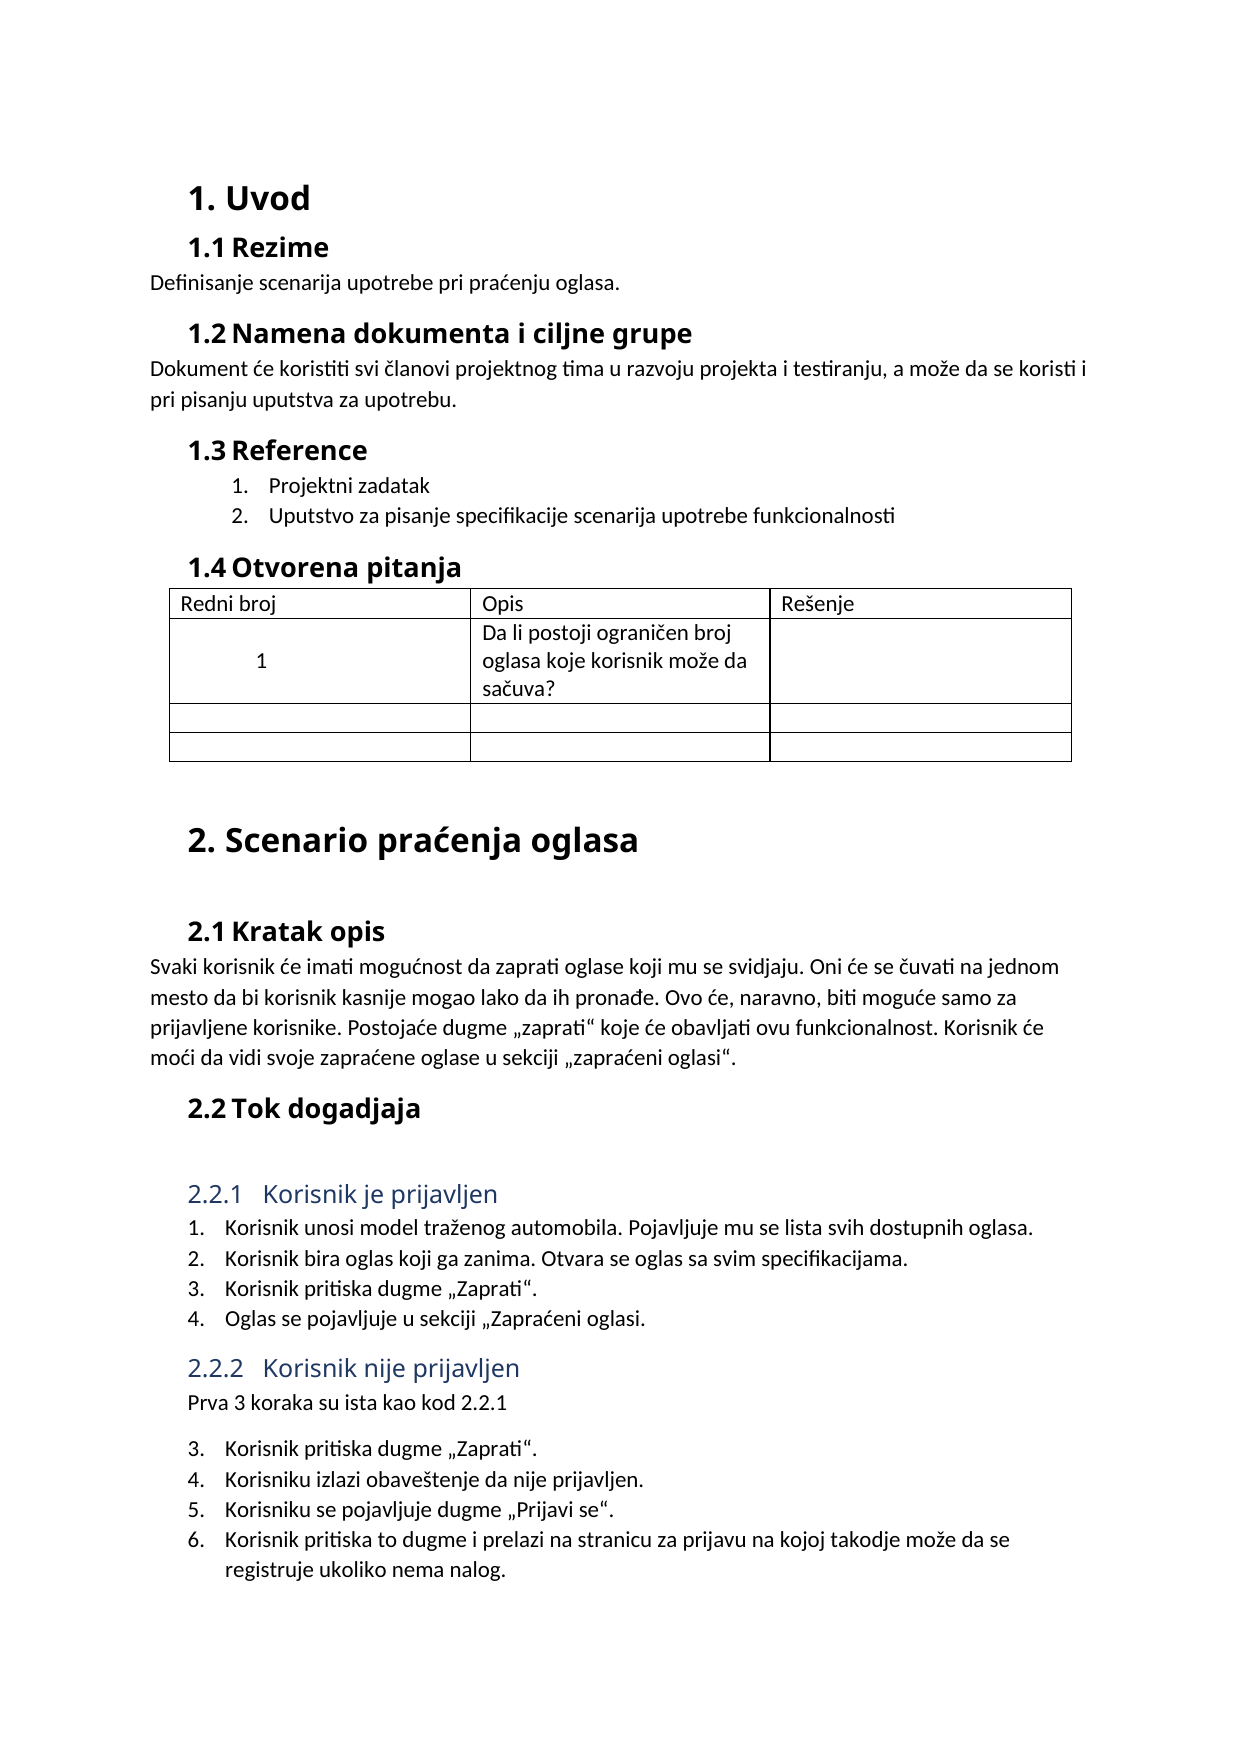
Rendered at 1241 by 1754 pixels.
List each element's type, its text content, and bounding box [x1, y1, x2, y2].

table_cell [771, 619, 1071, 702]
table_cell [771, 704, 1071, 732]
table_cell [170, 704, 470, 732]
subtitle Uvod [187, 175, 1090, 220]
table_header Rešenje [771, 589, 1071, 617]
table_cell [771, 733, 1071, 761]
table_header Opis [471, 589, 769, 617]
subtitle Otvorena pitanja [187, 548, 1090, 585]
list Projektni zadatak [231, 471, 1090, 499]
list Oglas se pojavljuje u sekciji „Zapraćeni oglasi. [187, 1304, 1090, 1332]
list Korisnik pritiska dugme „Zaprati“. [187, 1274, 1090, 1302]
subtitle Korisnik je prijavljen [187, 1177, 1090, 1211]
table_cell [170, 733, 470, 761]
subtitle Reference [187, 432, 1090, 468]
list Korisniku izlazi obaveštenje da nije prijavljen. [187, 1465, 1090, 1493]
text Svaki korisnik će imati mogućnost da zaprati oglase koji mu se svidjaju. Oni će se čuvati na jednom mesto da bi korisnik kasnije mogao lako da ih pronađe. Ovo će, naravno, biti moguće samo za prijavljene korisnike. Postojaće dugme „zaprati“ koje će obavljati ovu funkcionalnost. Korisnik će moći da vidi svoje zapraćene oglase u sekciji „zapraćeni oglasi“. [150, 952, 1090, 1071]
list Korisnik pritiska dugme „Zaprati“. [187, 1434, 1090, 1463]
subtitle Namena dokumenta i ciljne grupe [187, 315, 1090, 352]
list Korisnik pritiska to dugme i prelazi na stranicu za prijavu na kojoj takodje može da se registruje ukoliko nema nalog. [187, 1525, 1090, 1583]
list Uputstvo za pisanje specifikacije scenarija upotrebe funkcionalnosti [231, 502, 1090, 530]
list Korisnik unosi model traženog automobila. Pojavljuje mu se lista svih dostupnih oglasa. [187, 1213, 1090, 1241]
list Korisniku se pojavljuje dugme „Prijavi se“. [187, 1495, 1090, 1523]
table_cell [471, 733, 769, 761]
table_cell 1 [170, 619, 470, 702]
text Definisanje scenarija upotrebe pri praćenju oglasa. [150, 268, 1090, 296]
subtitle Rezime [187, 228, 1090, 265]
table_cell Da li postoji ograničen broj oglasa koje korisnik može da sačuva? [471, 619, 769, 702]
subtitle Scenario praćenja oglasa [187, 817, 1090, 862]
table_header Redni broj [170, 589, 470, 617]
table_cell [471, 704, 769, 732]
subtitle Tok dogadjaja [187, 1090, 1090, 1127]
text Dokument će koristiti svi članovi projektnog tima u razvoju projekta i testiranju, a može da se koristi i pri pisanju uputstva za upotrebu. [150, 354, 1090, 413]
subtitle Korisnik nije prijavljen [187, 1351, 1090, 1385]
list Korisnik bira oglas koji ga zanima. Otvara se oglas sa svim specifikacijama. [187, 1244, 1090, 1272]
text Prva 3 koraka su ista kao kod 2.2.1 [187, 1388, 1090, 1416]
subtitle Kratak opis [187, 913, 1090, 949]
